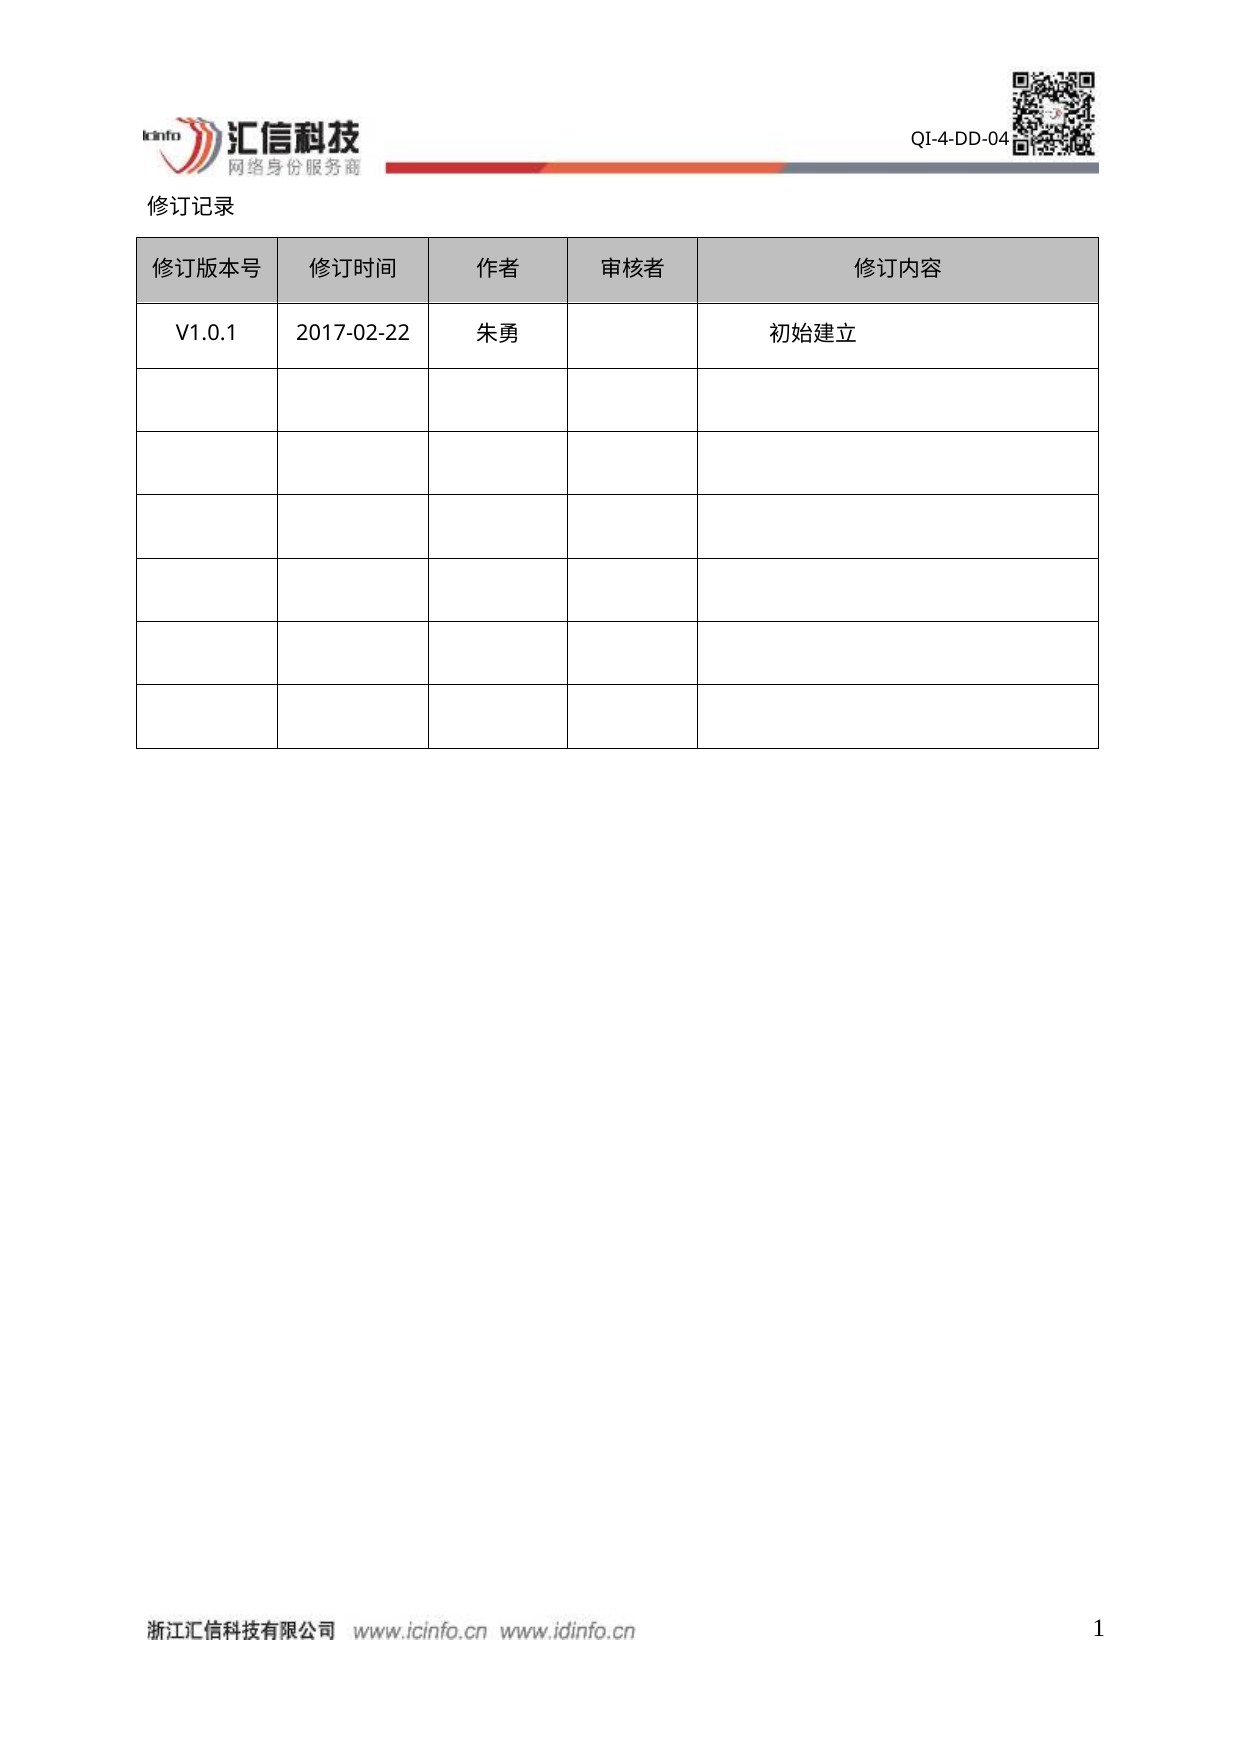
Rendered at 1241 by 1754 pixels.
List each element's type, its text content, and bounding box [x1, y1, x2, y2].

table_cell [429, 685, 567, 748]
table_cell [278, 495, 428, 558]
picture [147, 1614, 645, 1640]
table_cell [698, 559, 1098, 621]
table_cell [278, 685, 428, 748]
table_cell [429, 622, 567, 684]
table_cell [568, 432, 697, 494]
table_cell [568, 369, 697, 431]
table_cell [698, 685, 1098, 748]
table_cell [698, 432, 1098, 494]
subtitle 修订记录 [148, 189, 1092, 221]
table_cell [137, 622, 277, 684]
table_header 作者 [429, 238, 567, 302]
table_cell [278, 369, 428, 431]
table_cell 朱勇 [429, 304, 567, 368]
table_header 修订时间 [278, 238, 428, 302]
table_cell [568, 304, 697, 368]
table_cell [429, 369, 567, 431]
table_cell [137, 495, 277, 558]
table_header 审核者 [568, 238, 697, 302]
table_cell [137, 369, 277, 431]
table_header 修订内容 [698, 238, 1098, 302]
table_cell [698, 495, 1098, 558]
table_cell [278, 559, 428, 621]
table_cell [698, 369, 1098, 431]
table_cell [137, 559, 277, 621]
table_cell [568, 685, 697, 748]
table_cell [278, 622, 428, 684]
table_cell 初始建立 [698, 304, 1098, 368]
table_header 修订版本号 [137, 238, 277, 302]
picture [143, 66, 1101, 177]
table_cell [429, 559, 567, 621]
table_cell [568, 495, 697, 558]
table_cell [429, 432, 567, 494]
table_cell [137, 685, 277, 748]
table_cell [429, 495, 567, 558]
table_cell [568, 559, 697, 621]
table_cell V1.0.1 [137, 304, 277, 368]
table_cell [698, 622, 1098, 684]
table_cell 2017-02-22 [278, 304, 428, 368]
table_cell [568, 622, 697, 684]
table_cell [137, 432, 277, 494]
table_cell [278, 432, 428, 494]
